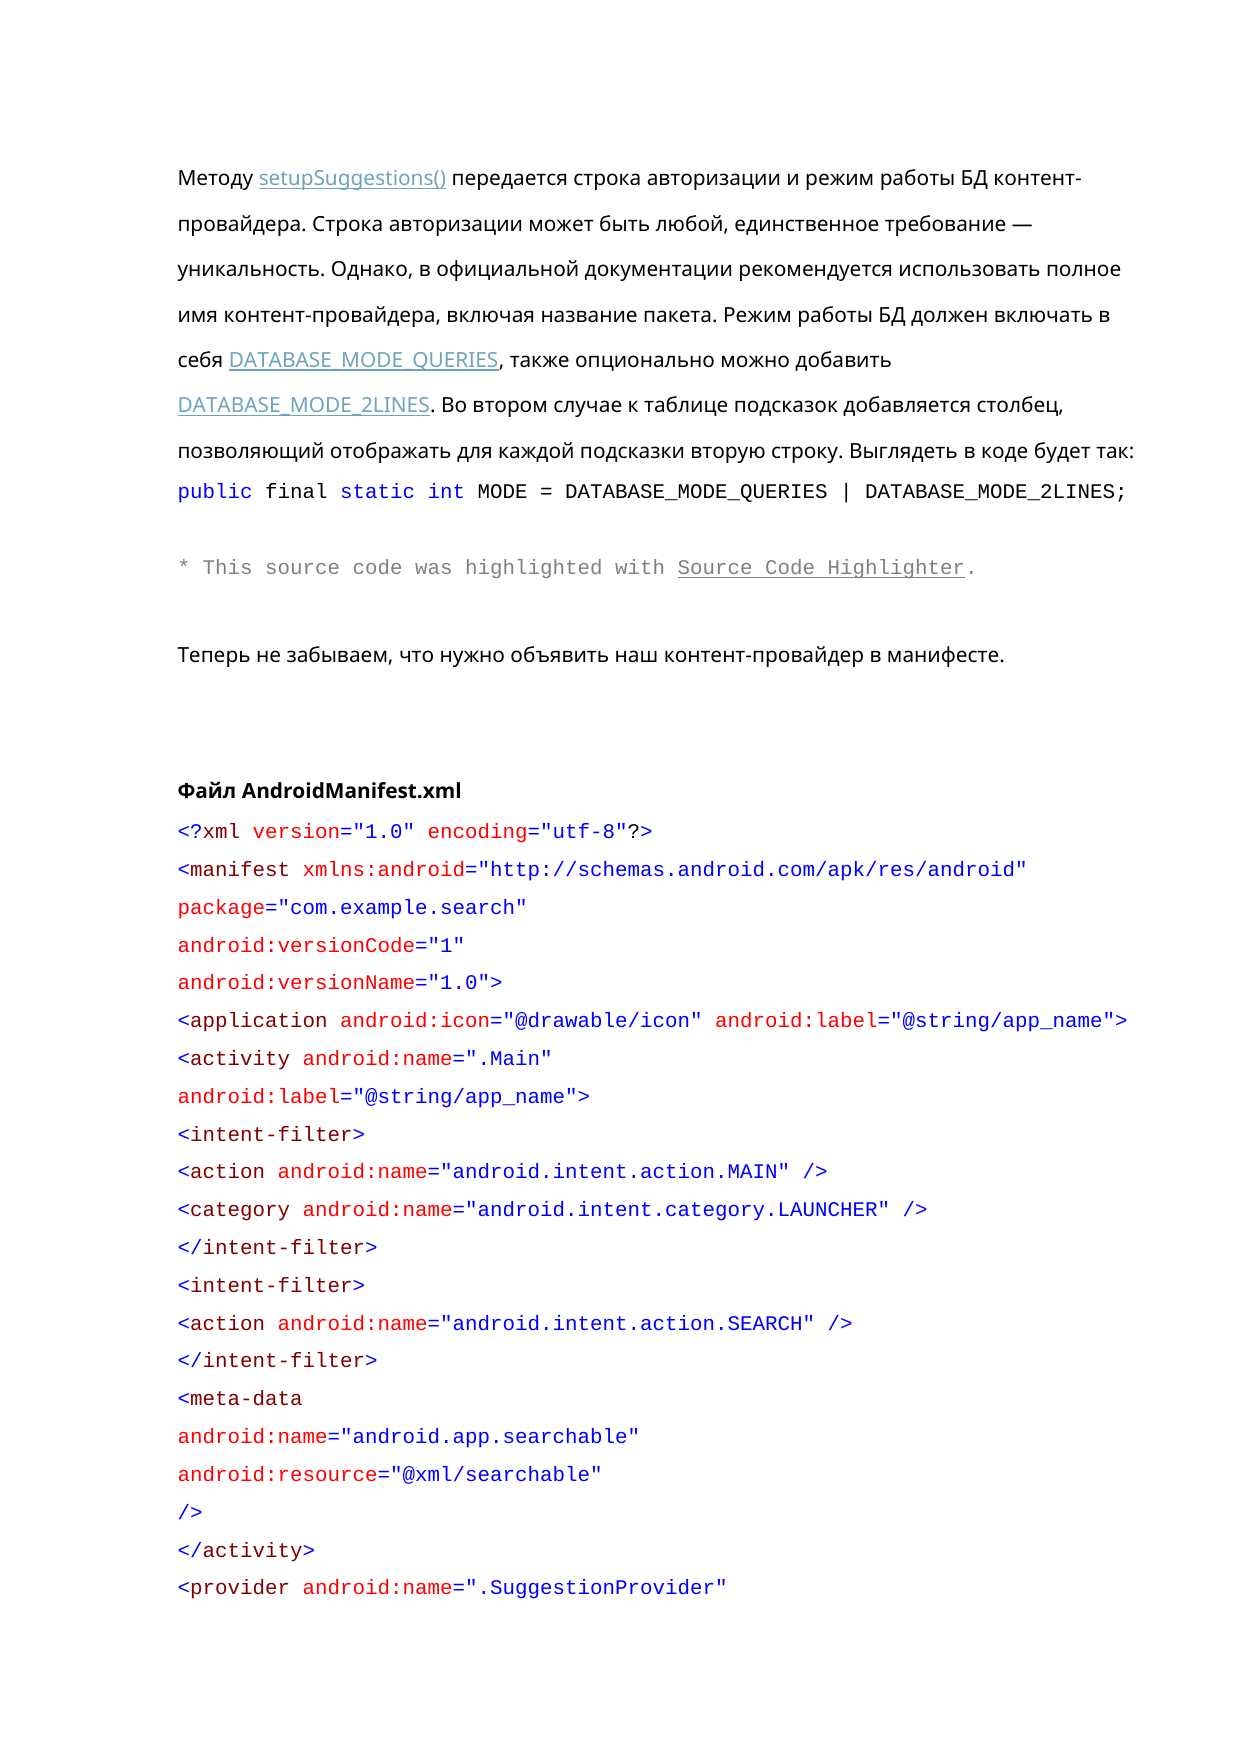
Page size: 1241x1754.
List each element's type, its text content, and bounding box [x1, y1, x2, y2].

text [177, 821, 1152, 1601]
text Файл AndroidManifest.xml [177, 730, 1152, 804]
text public final static int MODE = DATABASE_MODE_QUERIES | DATABASE_MODE_2LINES; * This source code was highlighted with Source Code Highlighter. [177, 481, 1152, 581]
text Методу setupSuggestions() передается строка авторизации и режим работы БД контент-провайдера. Строка авторизации может быть любой, единственное требование — уникальность. Однако, в официальной документации рекомендуется использовать полное имя контент-провайдера, включая название пакета. Режим работы БД должен включать в себя DATABASE_MODE_QUERIES, также опционально можно добавить DATABASE_MODE_2LINES. Во втором случае к таблице подсказок добавляется столбец, позволяющий отображать для каждой подсказки вторую строку. Выглядеть в коде будет так: [177, 118, 1152, 464]
text Теперь не забываем, что нужно объявить наш контент-провайдер в манифесте. [177, 595, 1152, 713]
